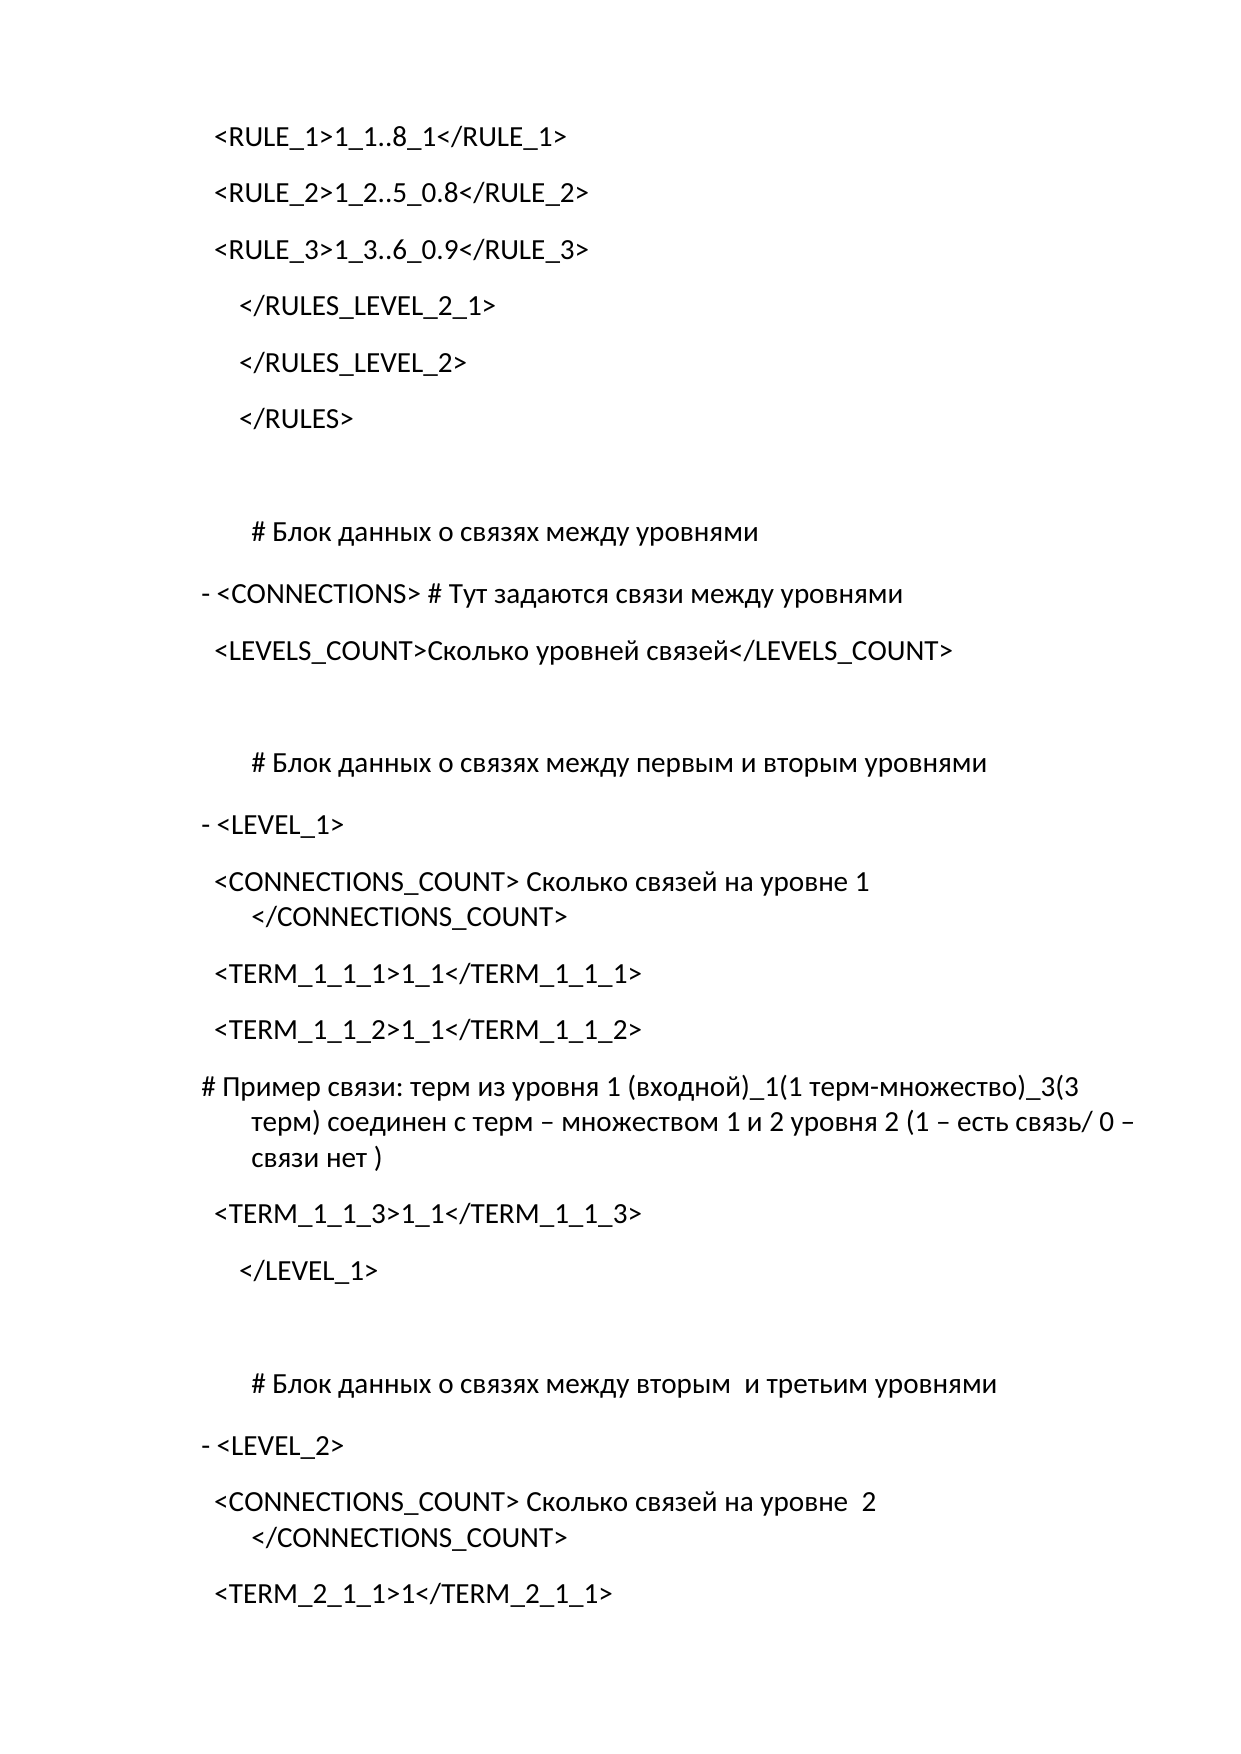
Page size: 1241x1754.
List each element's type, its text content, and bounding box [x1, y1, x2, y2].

text # Блок данных о связях между вторым и третьим уровнями [251, 1365, 1152, 1400]
text <CONNECTIONS_COUNT> Сколько связей на уровне 1 </CONNECTIONS_COUNT> [201, 863, 1152, 934]
text <LEVELS_COUNT>Сколько уровней связей</LEVELS_COUNT> [201, 632, 1152, 667]
text </RULES_LEVEL_2_1> [226, 287, 1152, 323]
text </RULES> [226, 400, 1152, 436]
text <TERM_1_1_3>1_1</TERM_1_1_3> [201, 1195, 1152, 1231]
text <TERM_2_1_1>1</TERM_2_1_1> [201, 1575, 1152, 1611]
text # Пример связи: терм из уровня 1 (входной)_1(1 терм-множество)_3(3 терм) соединен с терм – множеством 1 и 2 уровня 2 (1 – есть связь/ 0 – связи нет ) [201, 1068, 1152, 1174]
text <RULE_1>1_1..8_1</RULE_1> [201, 118, 1152, 154]
text </LEVEL_1> [226, 1252, 1152, 1287]
text <RULE_2>1_2..5_0.8</RULE_2> [201, 174, 1152, 210]
text - <CONNECTIONS> # Тут задаются связи между уровнями [201, 575, 1152, 611]
text - <LEVEL_1> [201, 806, 1152, 842]
text <TERM_1_1_2>1_1</TERM_1_1_2> [201, 1011, 1152, 1047]
text # Блок данных о связях между уровнями [251, 513, 1152, 549]
text <RULE_3>1_3..6_0.9</RULE_3> [201, 231, 1152, 267]
text <TERM_1_1_1>1_1</TERM_1_1_1> [201, 955, 1152, 990]
text </RULES_LEVEL_2> [226, 344, 1152, 379]
text <CONNECTIONS_COUNT> Сколько связей на уровне 2 </CONNECTIONS_COUNT> [201, 1483, 1152, 1554]
text # Блок данных о связях между первым и вторым уровнями [251, 744, 1152, 780]
text - <LEVEL_2> [201, 1427, 1152, 1462]
